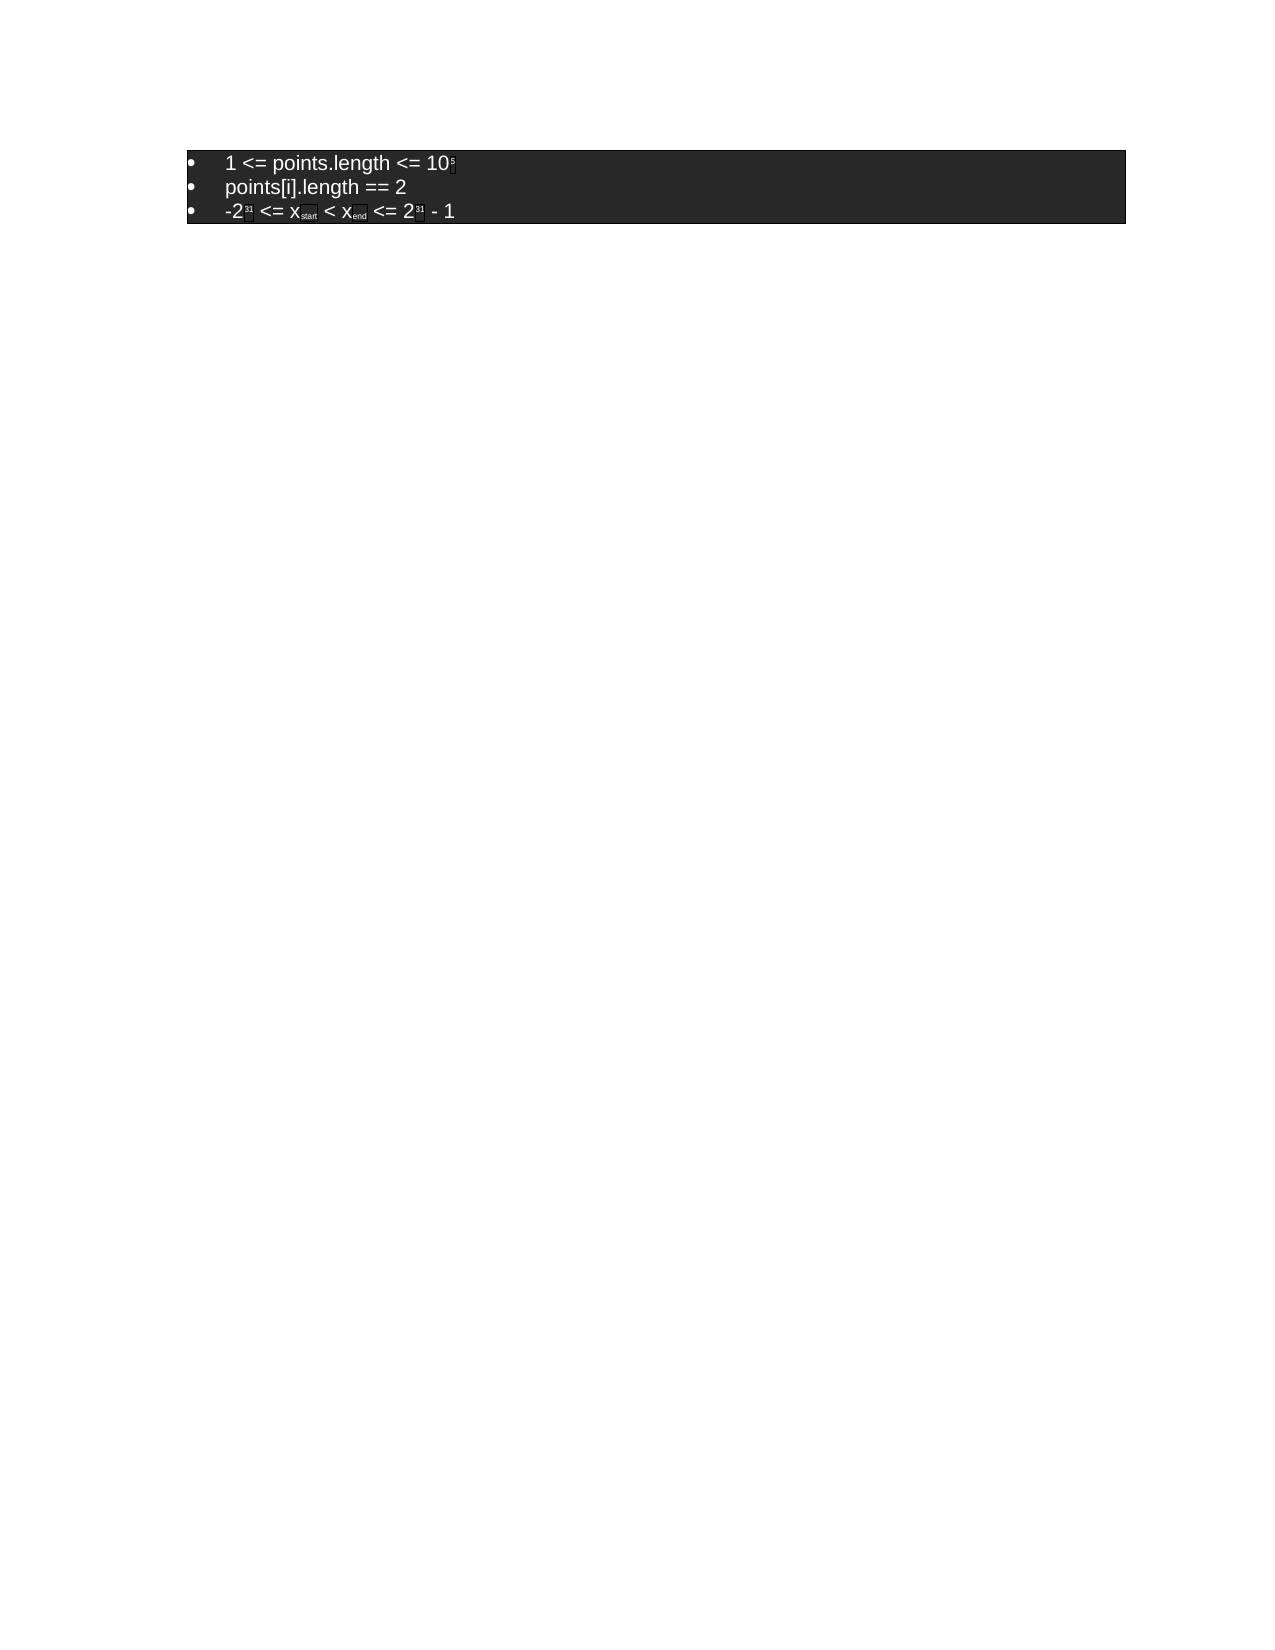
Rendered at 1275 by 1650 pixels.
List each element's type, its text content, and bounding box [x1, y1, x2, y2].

list points[i].length == 2 [188, 174, 1125, 198]
list 1 <= points.length <= 105 [188, 151, 1125, 174]
list -231 <= xstart < xend <= 231 - 1 [188, 198, 1125, 223]
